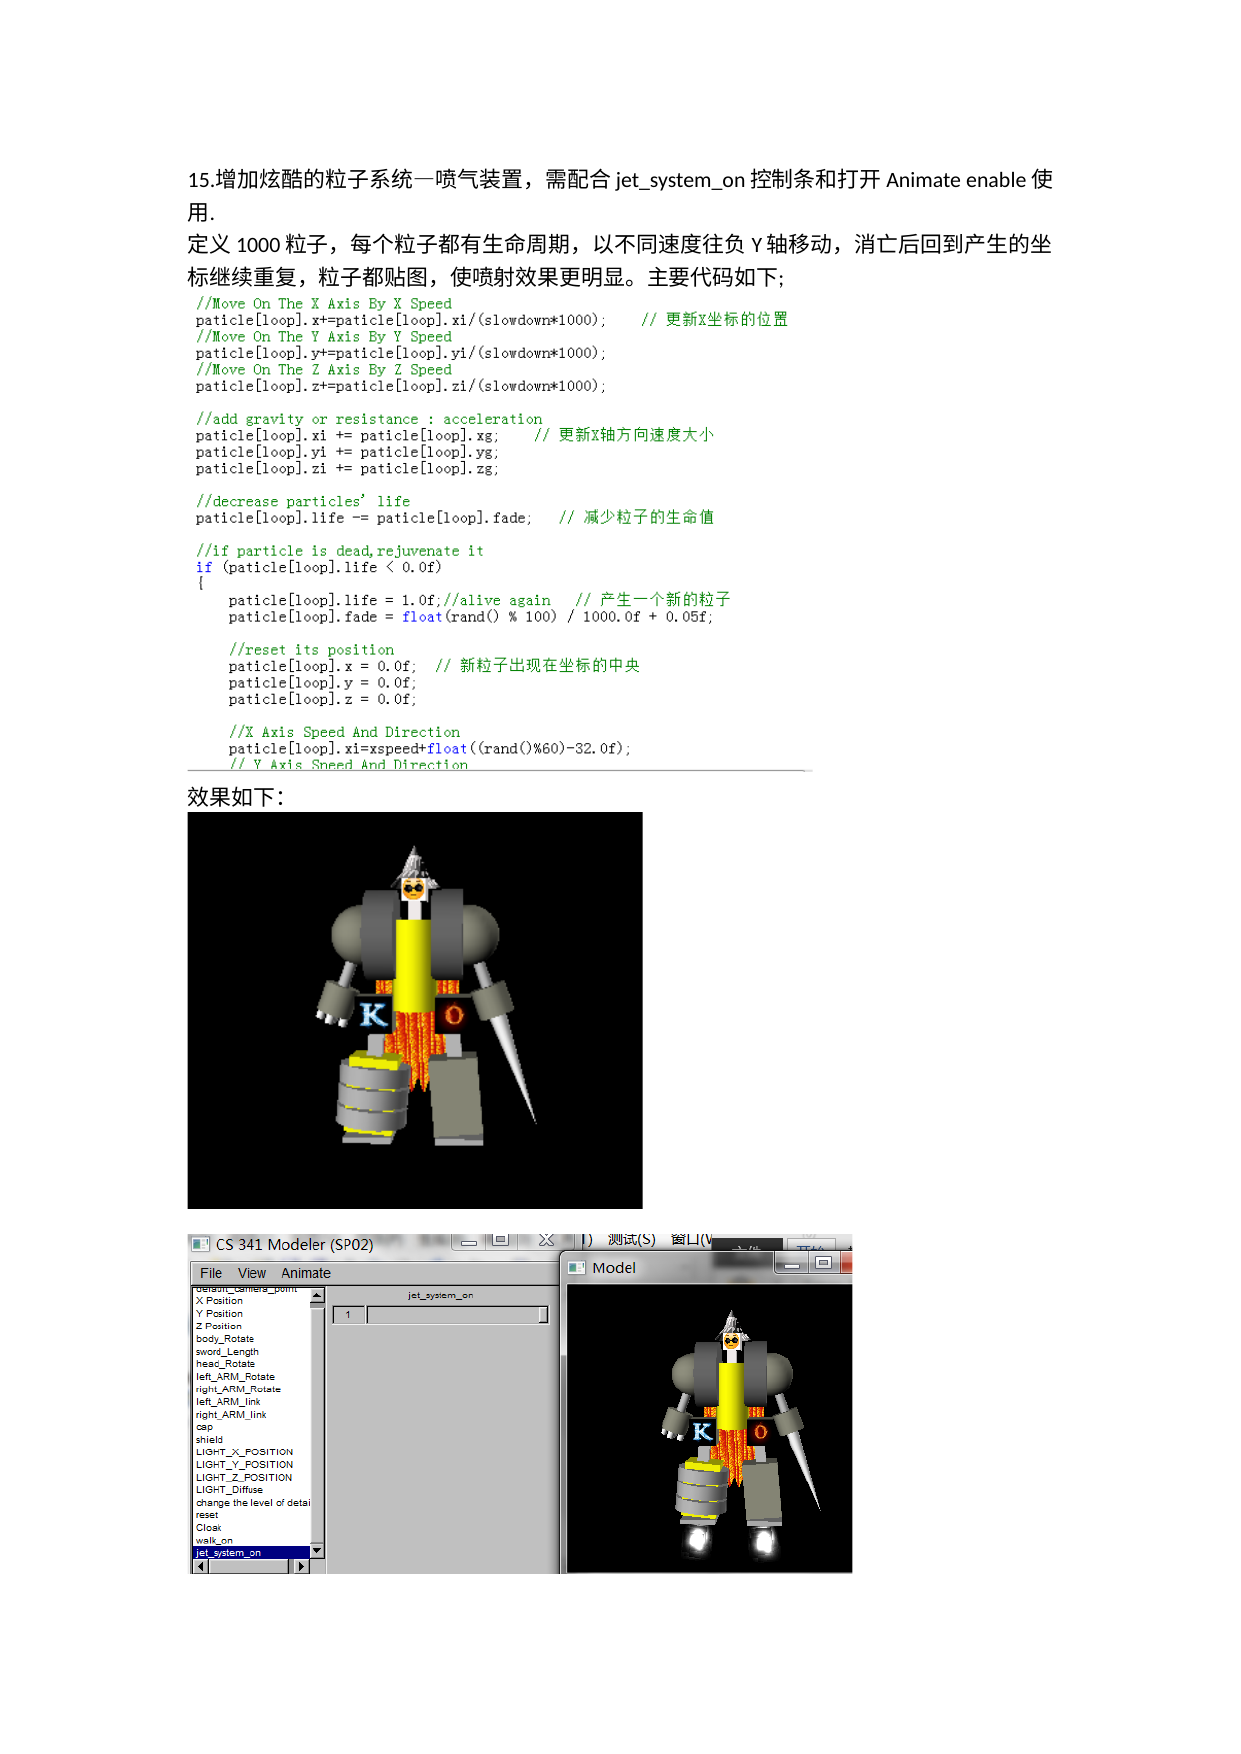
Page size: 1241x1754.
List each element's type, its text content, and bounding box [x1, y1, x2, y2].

text 15.增加炫酷的粒子系统—喷气装置，需配合jet_system_on控制条和打开Animate enable使用. [187, 162, 1053, 227]
text 效果如下： [187, 779, 1053, 812]
text 定义1000粒子，每个粒子都有生命周期，以不同速度往负Y轴移动，消亡后回到产生的坐标继续重复，粒子都贴图，使喷射效果更明显。主要代码如下; [187, 227, 1053, 292]
picture [187, 292, 813, 772]
picture [187, 1234, 853, 1574]
picture [187, 812, 643, 1209]
